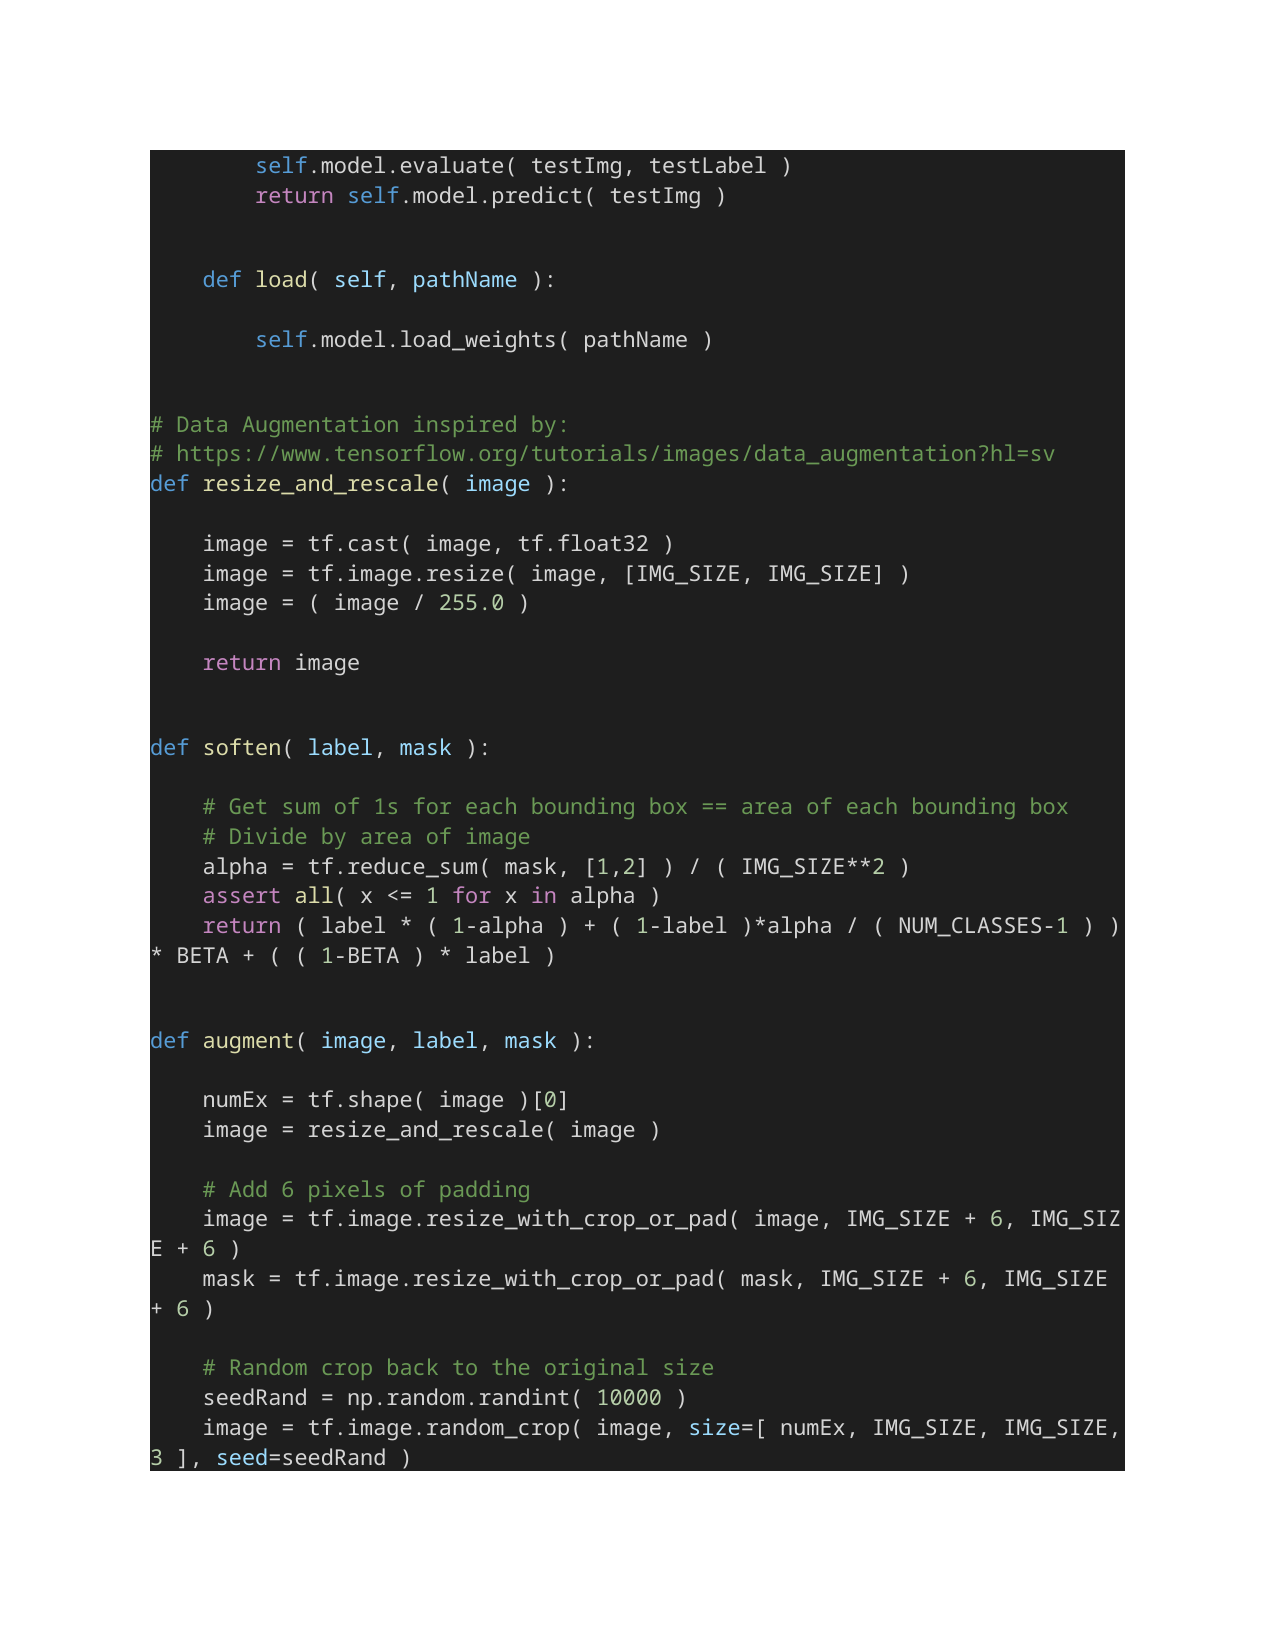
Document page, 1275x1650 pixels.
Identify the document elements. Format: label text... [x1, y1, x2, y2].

text image = tf.image.resize( image, [IMG_SIZE, IMG_SIZE] ) [150, 557, 1125, 587]
text # Data Augmentation inspired by: [150, 408, 1125, 438]
text self.model.load_weights( pathName ) [150, 324, 1125, 354]
text def augment( image, label, mask ): [150, 1024, 1125, 1054]
text return image [150, 647, 1125, 677]
text # Random crop back to the original size [150, 1352, 1125, 1382]
text def resize_and_rescale( image ): [150, 468, 1125, 498]
text image = tf.image.random_crop( image, size=[ numEx, IMG_SIZE, IMG_SIZE, 3 ], seed=seedRand ) [150, 1412, 1125, 1471]
text mask = tf.image.resize_with_crop_or_pad( mask, IMG_SIZE + 6, IMG_SIZE + 6 ) [150, 1263, 1125, 1322]
text image = tf.image.resize_with_crop_or_pad( image, IMG_SIZE + 6, IMG_SIZE + 6 ) [150, 1203, 1125, 1263]
text seedRand = np.random.randint( 10000 ) [150, 1382, 1125, 1412]
text self.model.evaluate( testImg, testLabel ) [150, 150, 1125, 180]
text def soften( label, mask ): [150, 731, 1125, 761]
text image = resize_and_rescale( image ) [150, 1114, 1125, 1144]
text image = ( image / 255.0 ) [150, 587, 1125, 617]
text return self.model.predict( testImg ) [150, 180, 1125, 209]
text def load( self, pathName ): [150, 264, 1125, 294]
text return ( label * ( 1-alpha ) + ( 1-label )*alpha / ( NUM_CLASSES-1 ) ) * BETA + ( ( 1-BETA ) * label ) [150, 910, 1125, 970]
text image = tf.cast( image, tf.float32 ) [150, 528, 1125, 557]
text # Add 6 pixels of padding [150, 1173, 1125, 1203]
text assert all( x <= 1 for x in alpha ) [150, 880, 1125, 910]
text # https://www.tensorflow.org/tutorials/images/data_augmentation?hl=sv [150, 438, 1125, 468]
text # Divide by area of image [150, 821, 1125, 851]
text numEx = tf.shape( image )[0] [150, 1084, 1125, 1114]
text # Get sum of 1s for each bounding box == area of each bounding box [150, 791, 1125, 821]
text alpha = tf.reduce_sum( mask, [1,2] ) / ( IMG_SIZE**2 ) [150, 851, 1125, 880]
